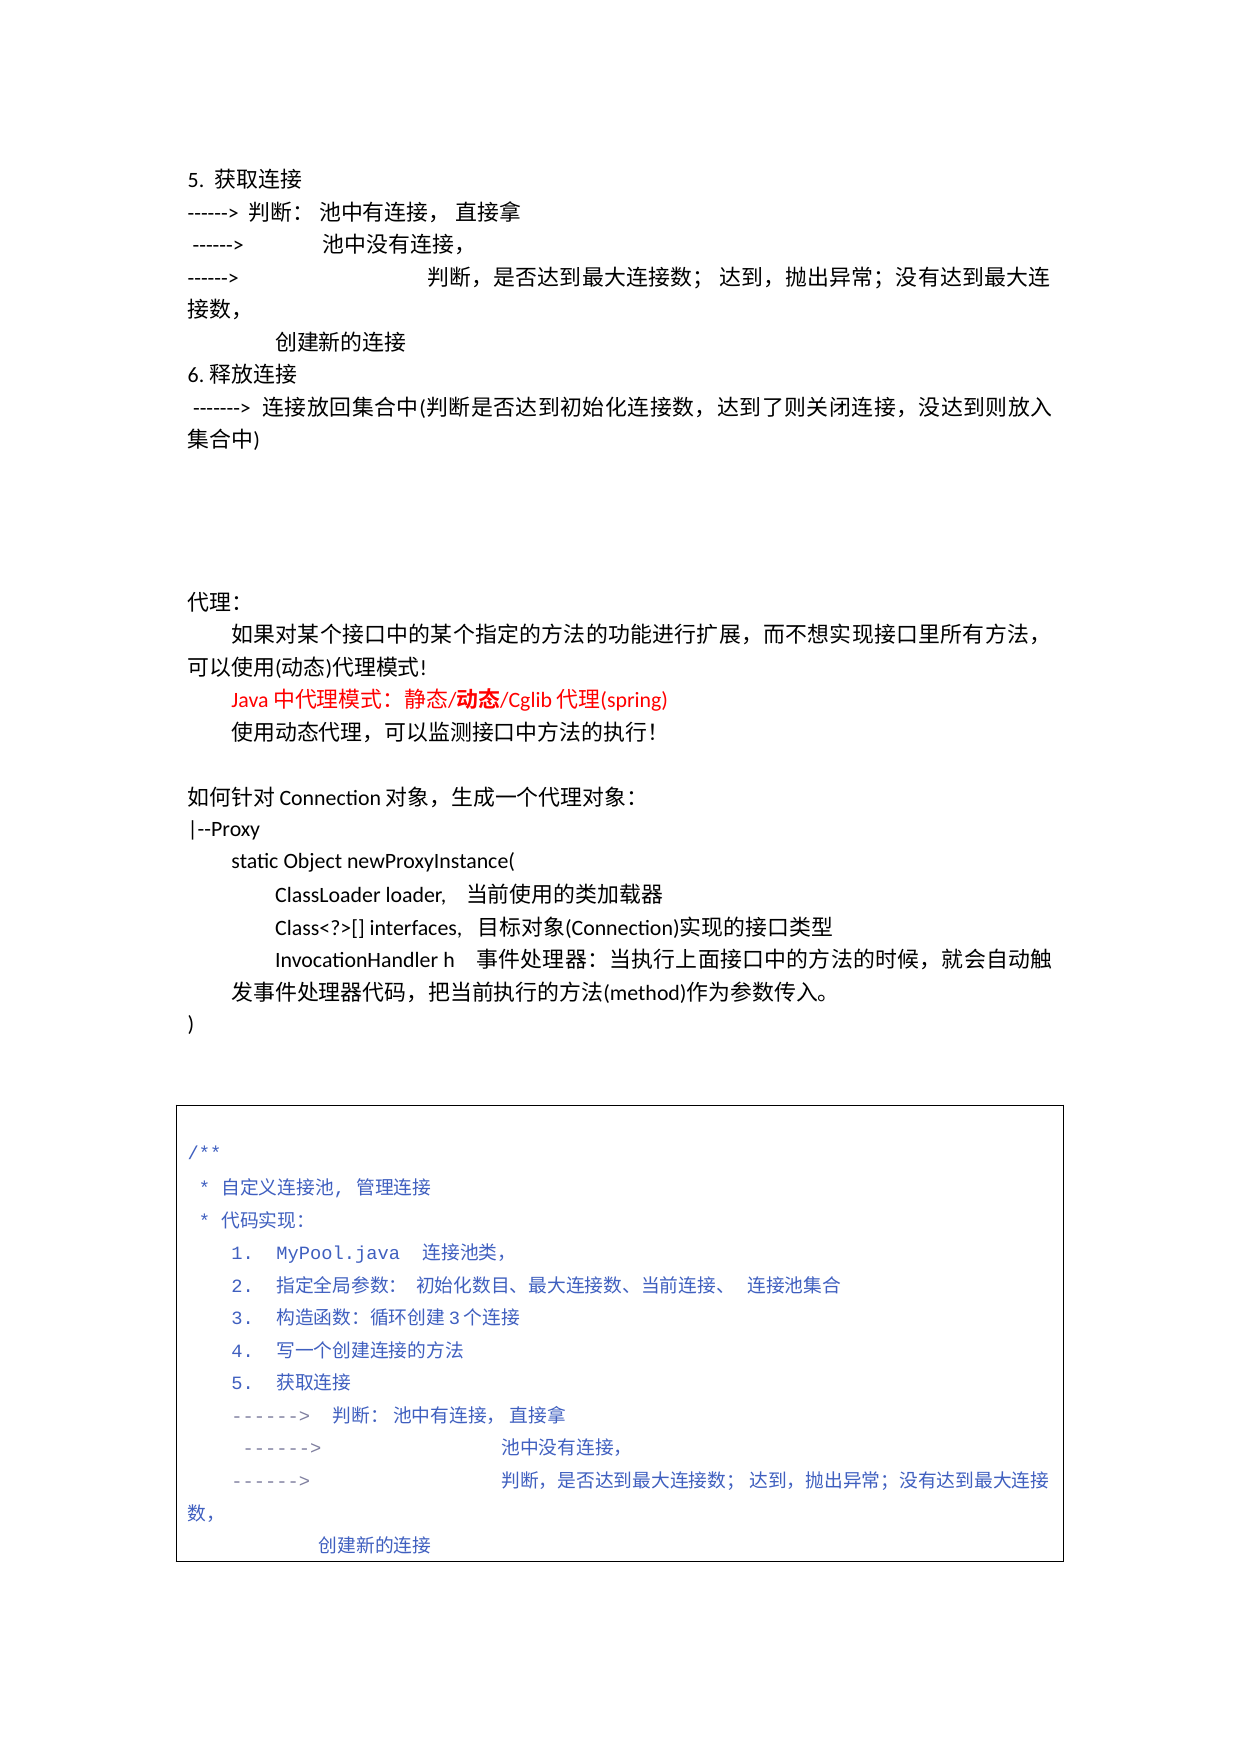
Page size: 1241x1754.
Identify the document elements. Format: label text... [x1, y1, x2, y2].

text static Object newProxyInstance( [187, 844, 1053, 877]
text 5. 获取连接 [187, 162, 1053, 194]
text ClassLoader loader, 当前使用的类加载器 [231, 877, 1053, 909]
text 如何针对Connection对象，生成一个代理对象： [187, 779, 1053, 812]
text 使用动态代理，可以监测接口中方法的执行！ [187, 714, 1053, 747]
text 如果对某个接口中的某个指定的方法的功能进行扩展，而不想实现接口里所有方法，可以使用(动态)代理模式! [187, 617, 1053, 682]
text ------> 判断： 池中有连接， 直接拿 [187, 194, 1053, 227]
text 代理： [187, 584, 1053, 617]
text ------> 池中没有连接， [187, 227, 1053, 259]
text ) [187, 1007, 1053, 1039]
text ------> 判断，是否达到最大连接数； 达到，抛出异常；没有达到最大连接数， [187, 259, 1053, 324]
text Java中代理模式：静态/动态/Cglib代理(spring) [187, 682, 1053, 714]
text 创建新的连接 [187, 324, 1053, 357]
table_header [177, 1106, 1063, 1561]
text |--Proxy [187, 812, 1053, 844]
text Class<?>[] interfaces, 目标对象(Connection)实现的接口类型 [231, 909, 1053, 942]
text 6. 释放连接 [187, 357, 1053, 389]
text InvocationHandler h 事件处理器：当执行上面接口中的方法的时候，就会自动触发事件处理器代码，把当前执行的方法(method)作为参数传入。 [231, 942, 1053, 1007]
text -------> 连接放回集合中(判断是否达到初始化连接数，达到了则关闭连接，没达到则放入集合中) [187, 389, 1053, 454]
